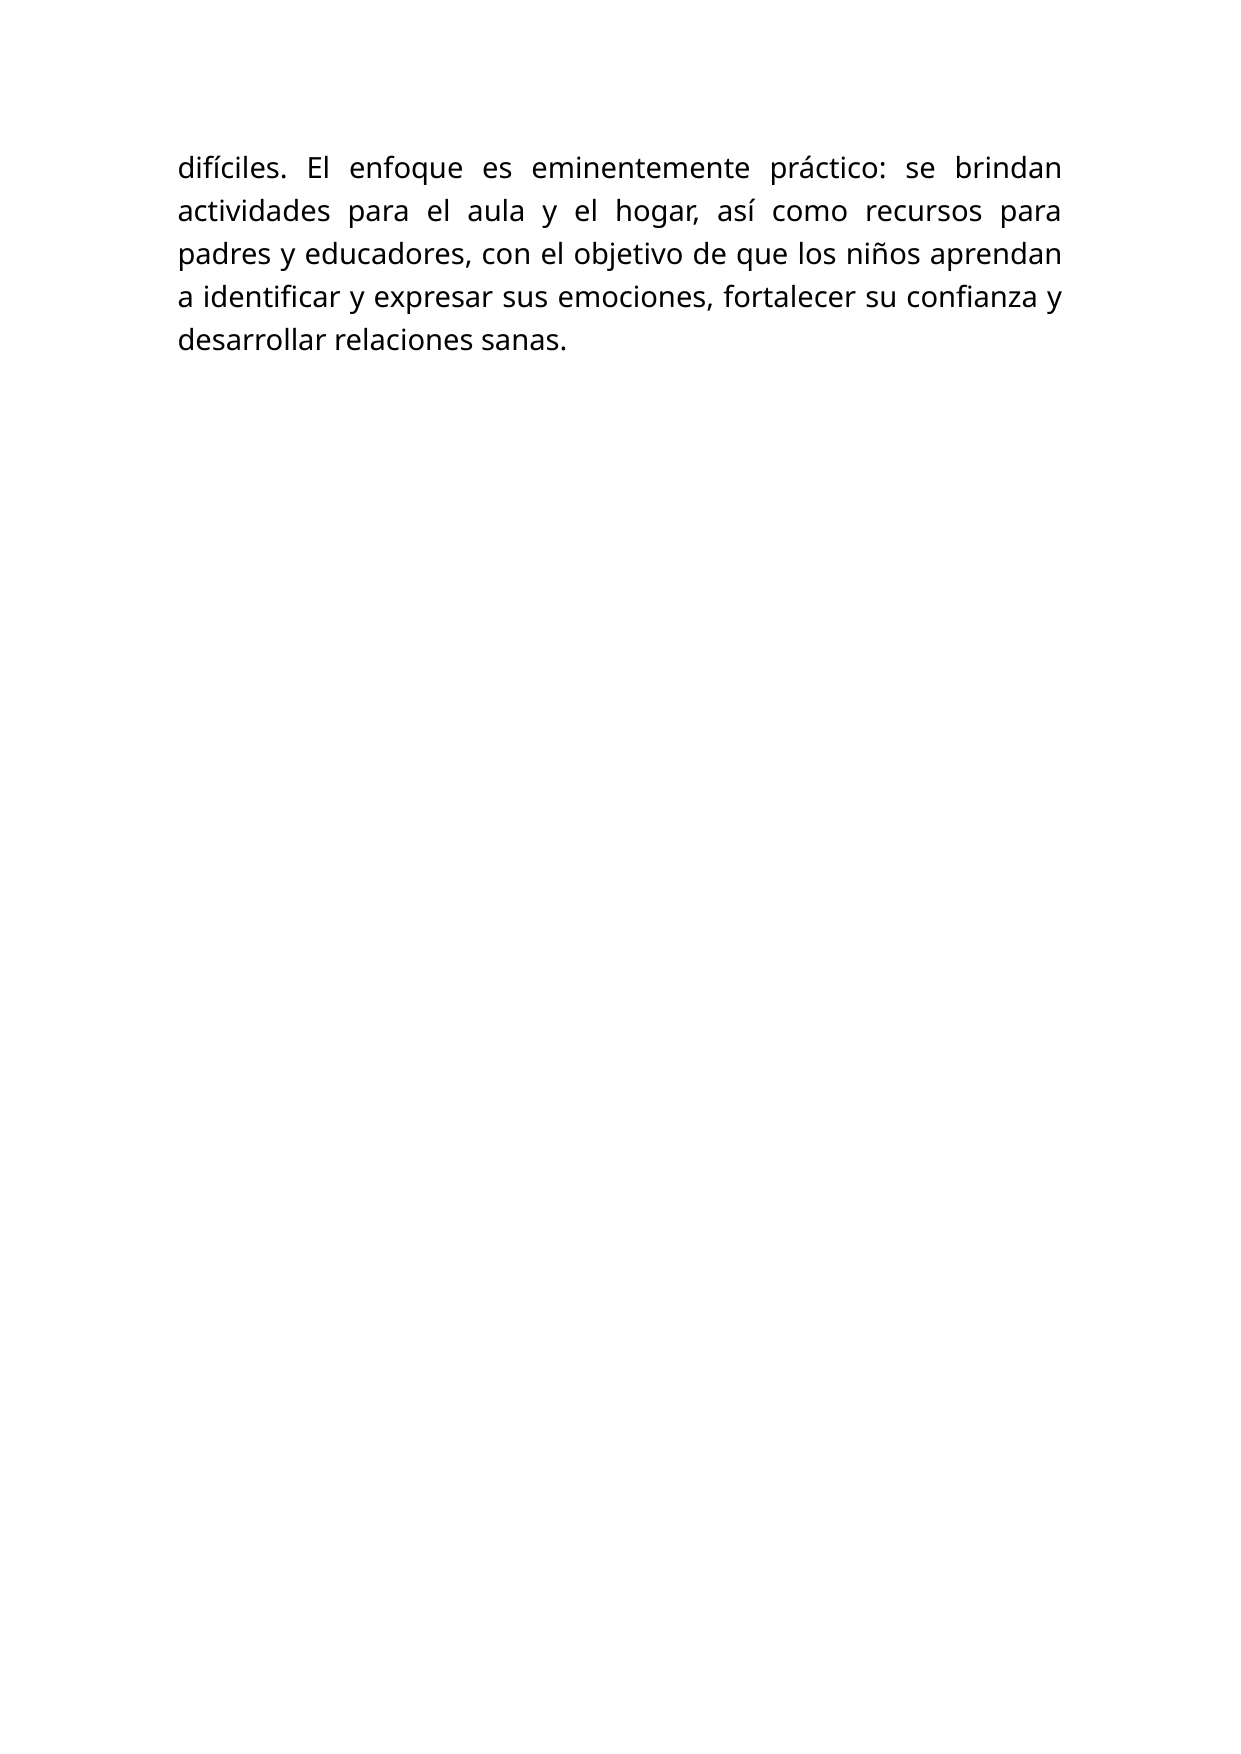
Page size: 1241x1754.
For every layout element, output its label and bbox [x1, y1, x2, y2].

text [177, 148, 1063, 358]
